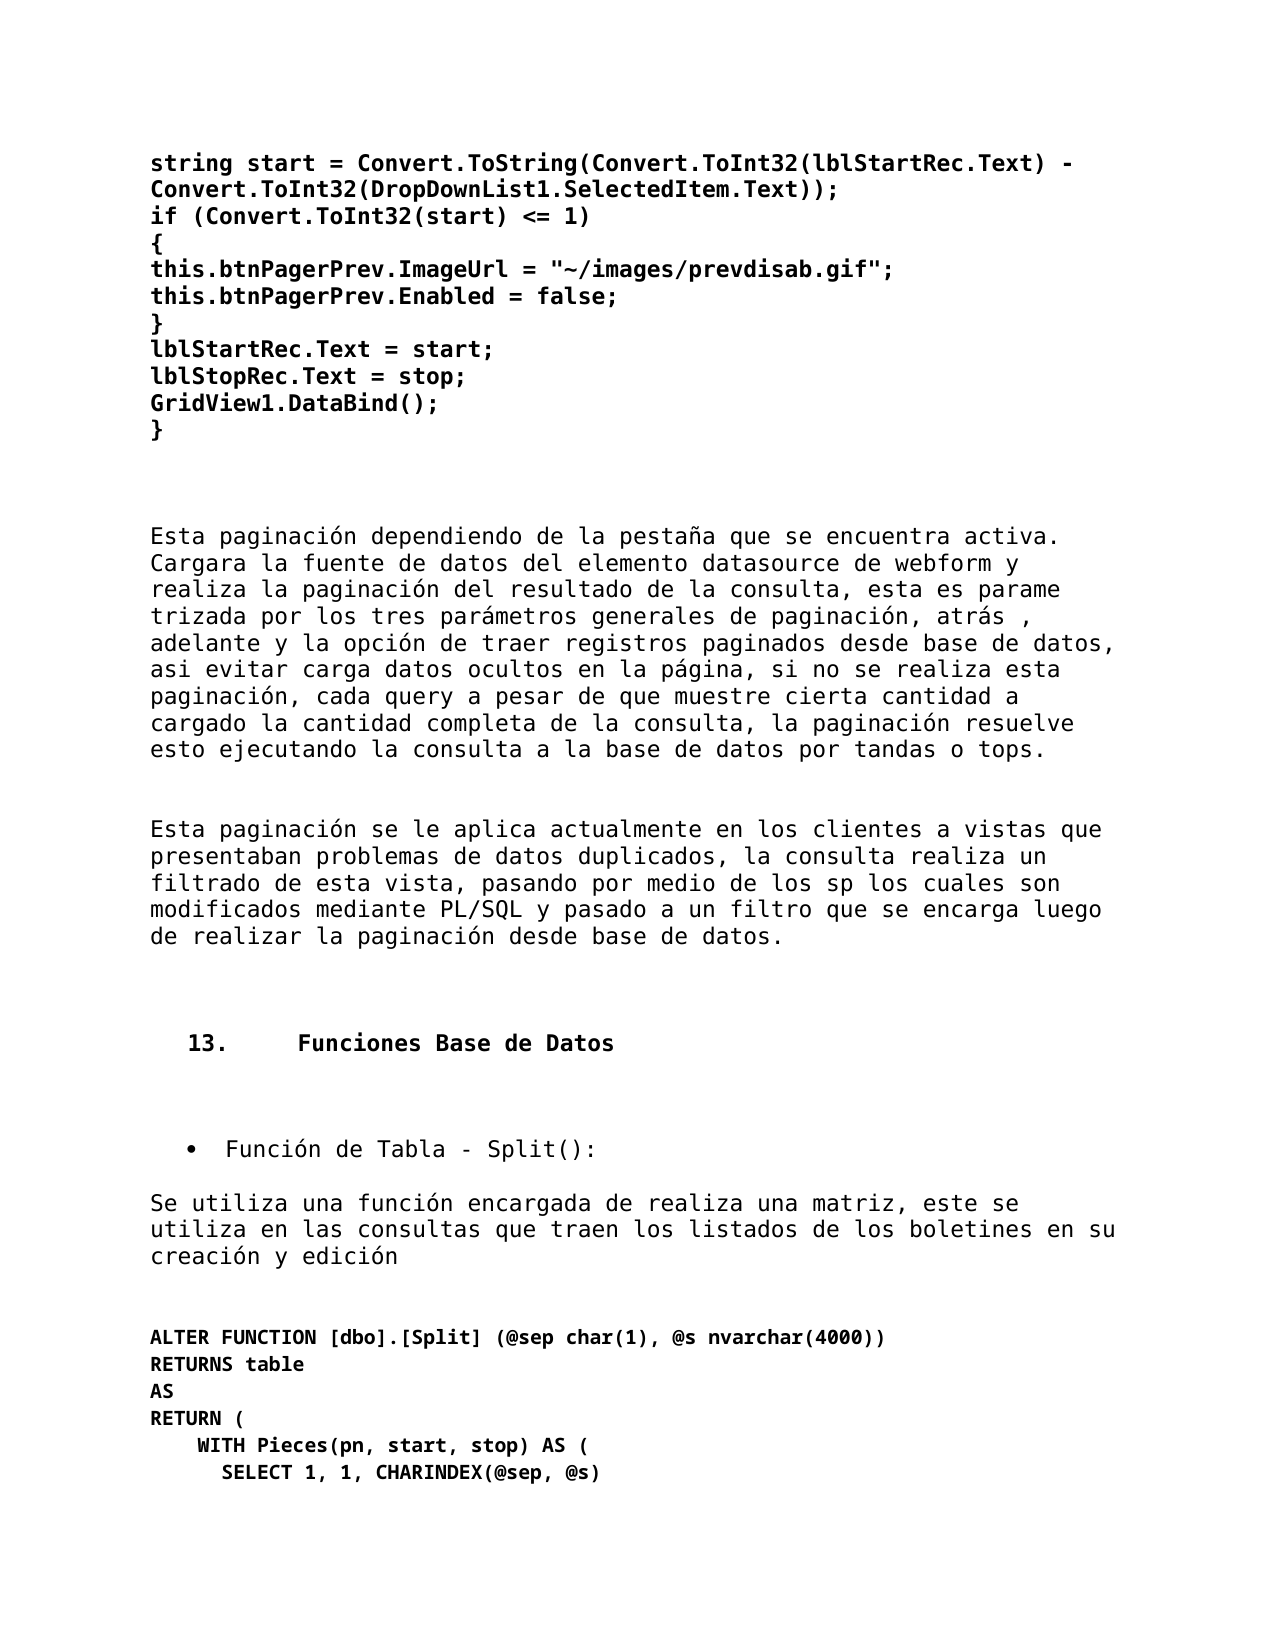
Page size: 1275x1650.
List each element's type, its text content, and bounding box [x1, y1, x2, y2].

list Funciones Base de Datos [187, 1030, 1125, 1057]
text RETURN ( [150, 1404, 1125, 1432]
text GridView1.DataBind(); [150, 390, 1125, 417]
text } [150, 417, 1125, 443]
text Esta paginación dependiendo de la pestaña que se encuentra activa. Cargara la fuente de datos del elemento datasource de webform y realiza la paginación del resultado de la consulta, esta es parame trizada por los tres parámetros generales de paginación, atrás , adelante y la opción de traer registros paginados desde base de datos, asi evitar carga datos ocultos en la página, si no se realiza esta paginación, cada query a pesar de que muestre cierta cantidad a cargado la cantidad completa de la consulta, la paginación resuelve esto ejecutando la consulta a la base de datos por tandas o tops. [150, 523, 1125, 763]
text lblStartRec.Text = start; [150, 337, 1125, 363]
text lblStopRec.Text = stop; [150, 363, 1125, 390]
text AS [150, 1378, 1125, 1404]
text this.btnPagerPrev.ImageUrl = "~/images/prevdisab.gif"; [150, 257, 1125, 283]
text } [150, 310, 1125, 337]
text SELECT 1, 1, CHARINDEX(@sep, @s) [150, 1458, 1125, 1486]
text ALTER FUNCTION [dbo].[Split] (@sep char(1), @s nvarchar(4000)) [150, 1324, 1125, 1351]
text RETURNS table [150, 1351, 1125, 1378]
list Función de Tabla - Split(): [187, 1137, 1125, 1163]
text string start = Convert.ToString(Convert.ToInt32(lblStartRec.Text) - Convert.ToInt32(DropDownList1.SelectedItem.Text)); [150, 150, 1125, 203]
text { [150, 230, 1125, 257]
text if (Convert.ToInt32(start) <= 1) [150, 203, 1125, 230]
text this.btnPagerPrev.Enabled = false; [150, 283, 1125, 310]
text WITH Pieces(pn, start, stop) AS ( [150, 1432, 1125, 1458]
text Esta paginación se le aplica actualmente en los clientes a vistas que presentaban problemas de datos duplicados, la consulta realiza un filtrado de esta vista, pasando por medio de los sp los cuales son modificados mediante PL/SQL y pasado a un filtro que se encarga luego de realizar la paginación desde base de datos. [150, 817, 1125, 950]
text Se utiliza una función encargada de realiza una matriz, este se utiliza en las consultas que traen los listados de los boletines en su creación y edición [150, 1190, 1125, 1270]
